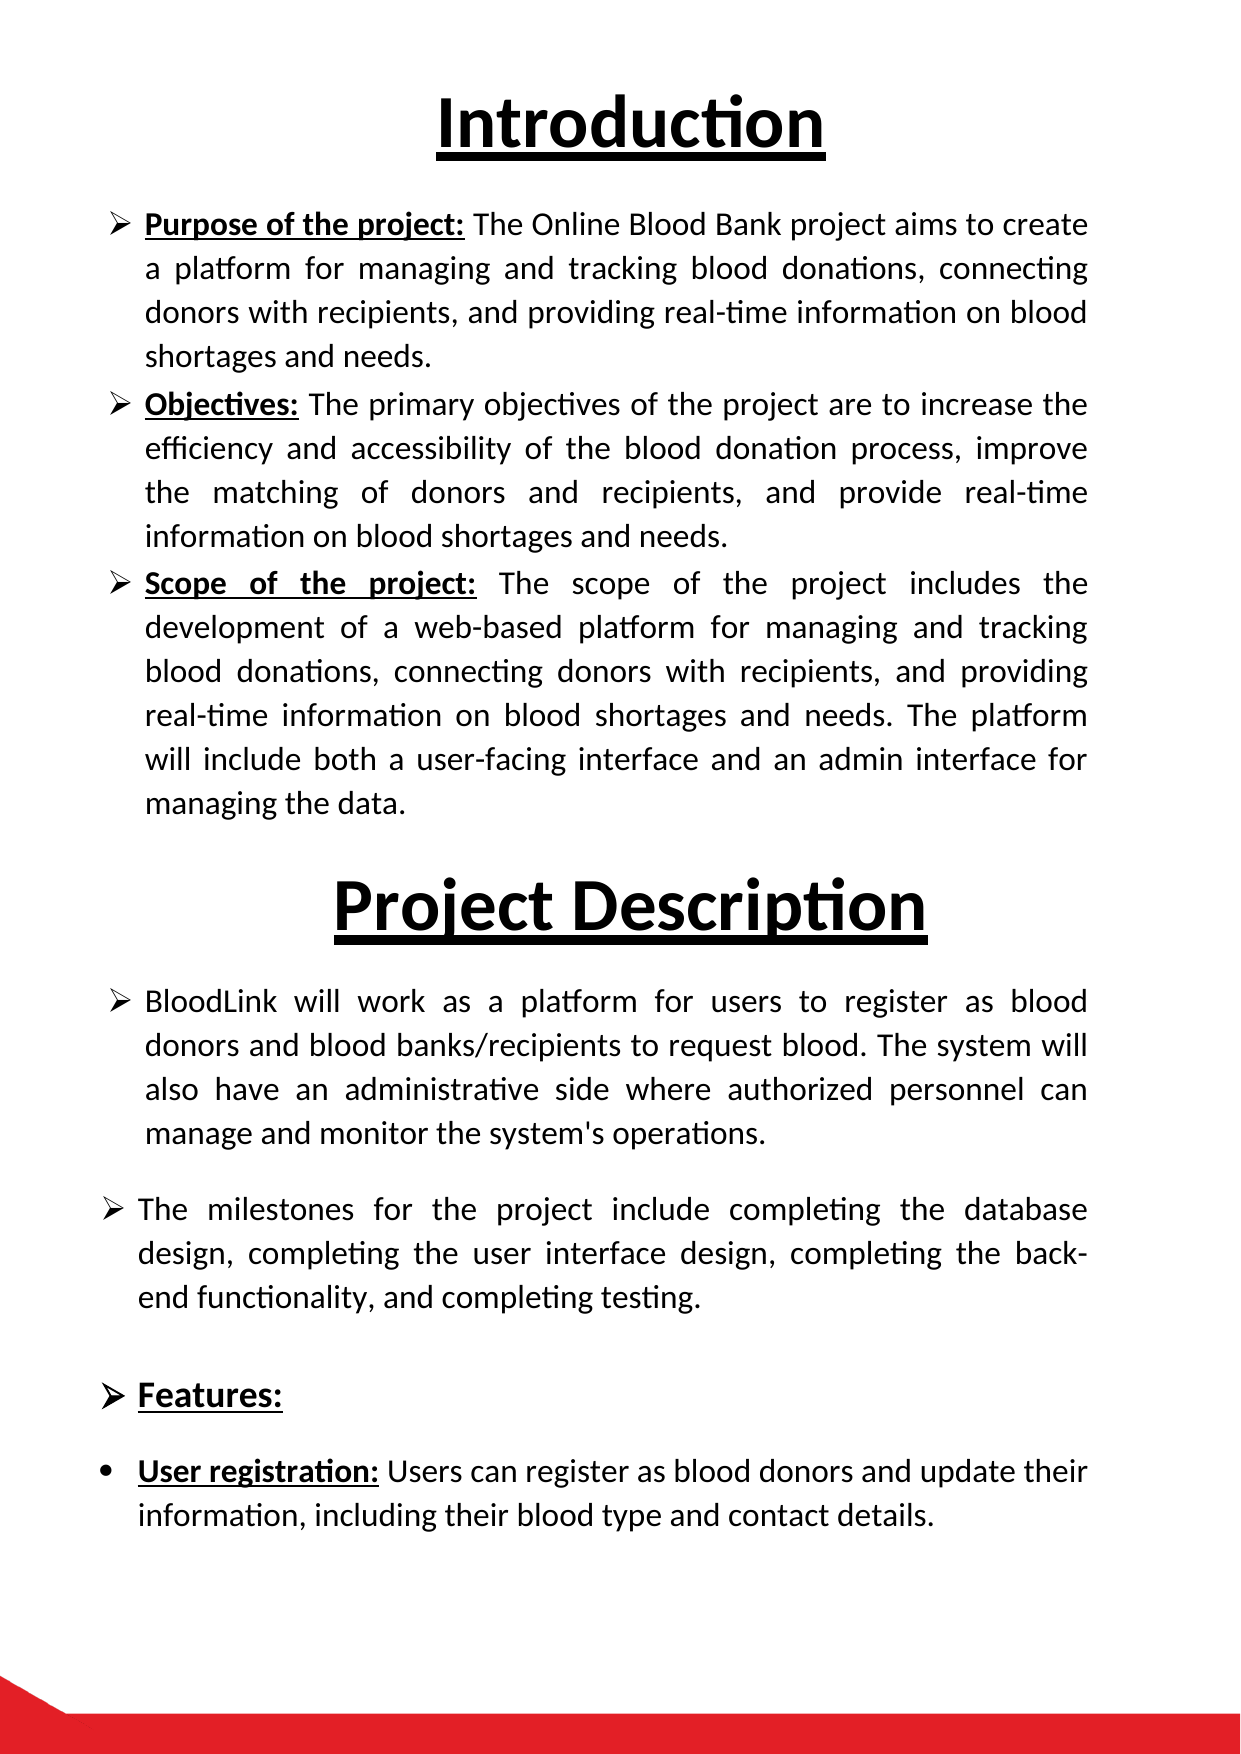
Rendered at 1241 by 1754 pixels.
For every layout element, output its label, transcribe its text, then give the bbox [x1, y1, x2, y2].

list Objectives: The primary objectives of the project are to increase the efficiency and accessibility of the blood donation process, improve the matching of donors and recipients, and provide real-time information on blood shortages and needs. [107, 383, 1089, 555]
list Features: [100, 1371, 1089, 1417]
picture [0, 1618, 94, 1754]
list The milestones for the project include completing the database design, completing the user interface design, completing the back-end functionality, and completing testing. [100, 1188, 1089, 1317]
list User registration: Users can register as blood donors and update their information, including their blood type and contact details. [100, 1450, 1089, 1535]
list Scope of the project: The scope of the project includes the development of a web-based platform for managing and tracking blood donations, connecting donors with recipients, and providing real-time information on blood shortages and needs. The platform will include both a user-facing interface and an admin interface for managing the data. [107, 562, 1089, 823]
subtitle Project Description [95, 857, 1166, 949]
subtitle Introduction [95, 74, 1166, 166]
list BloodLink will work as a platform for users to register as blood donors and blood banks/recipients to request blood. The system will also have an administrative side where authorized personnel can manage and monitor the system's operations. [107, 981, 1089, 1153]
list Purpose of the project: The Online Blood Bank project aims to create a platform for managing and tracking blood donations, connecting donors with recipients, and providing real-time information on blood shortages and needs. [107, 203, 1089, 376]
